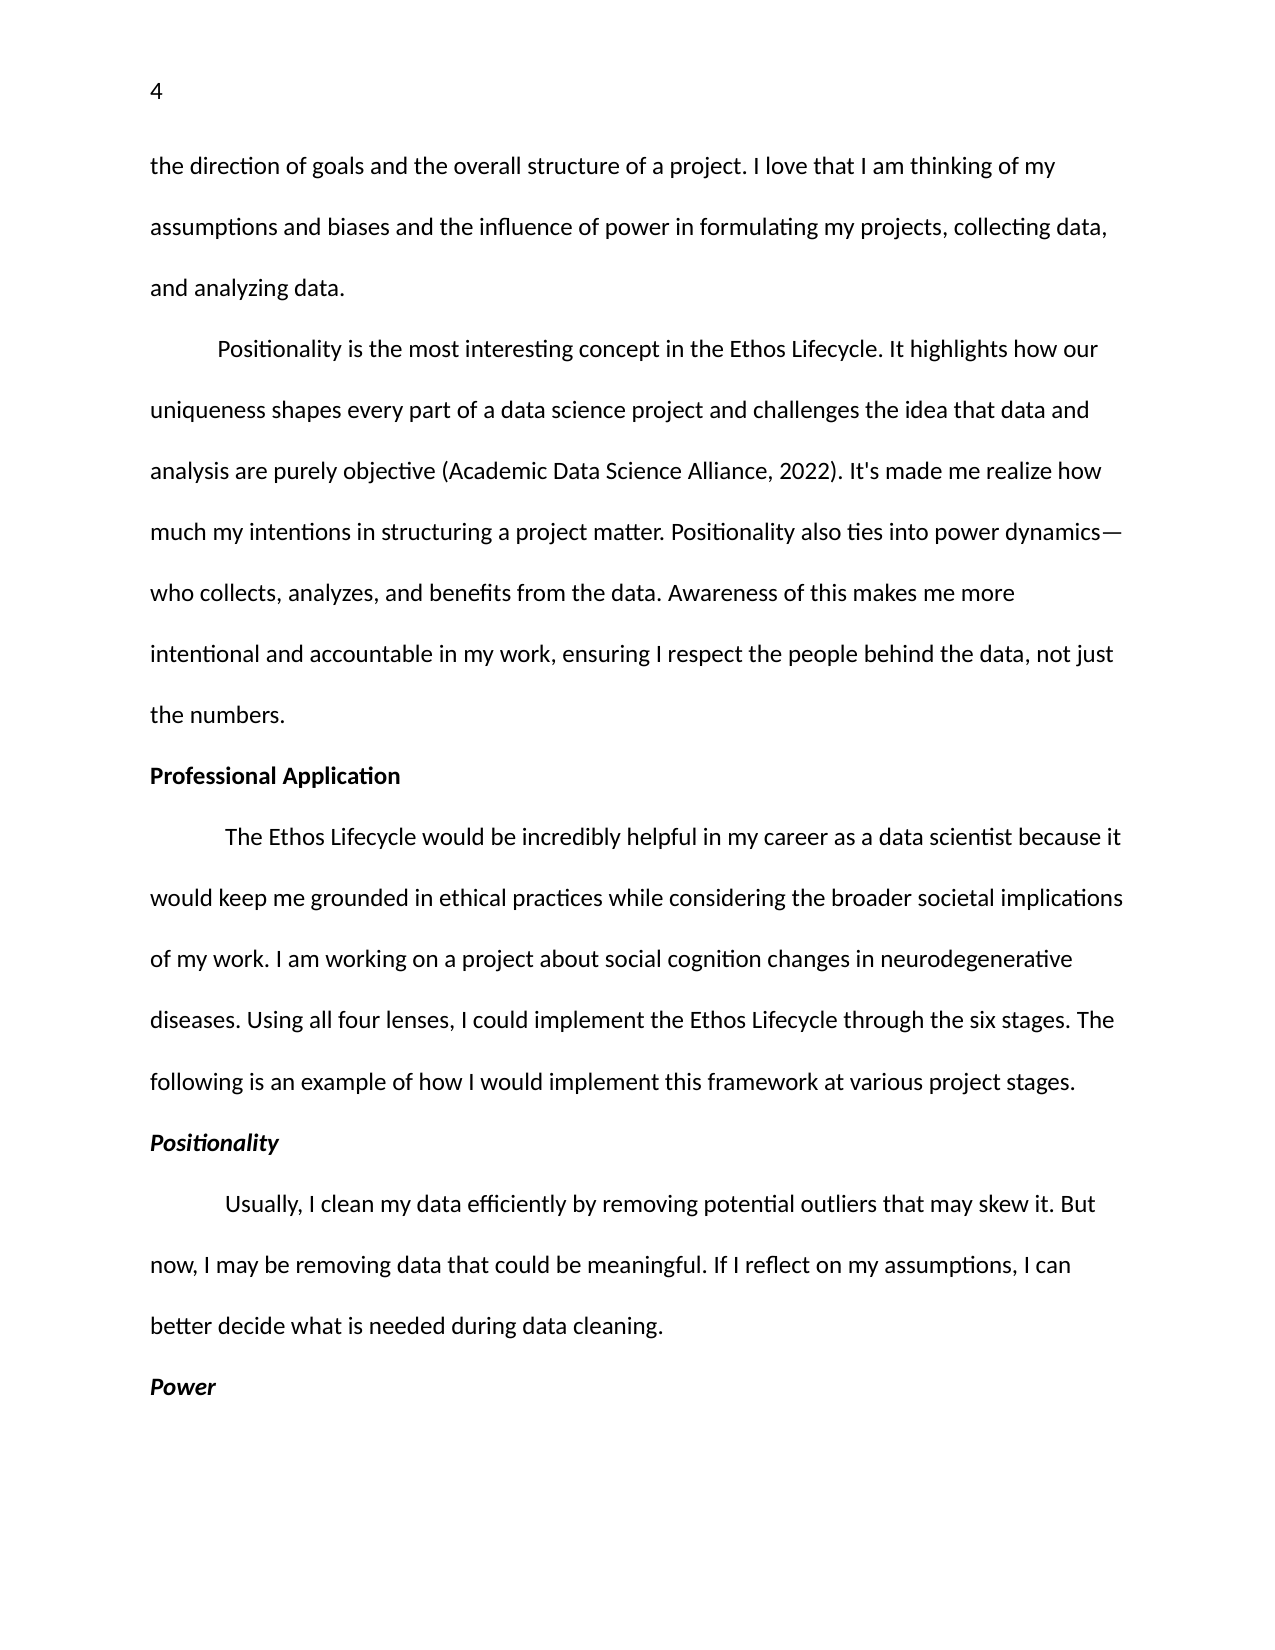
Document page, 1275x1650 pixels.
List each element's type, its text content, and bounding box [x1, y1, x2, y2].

text Power [150, 1371, 1125, 1401]
text Professional Application [150, 760, 1125, 791]
text The Ethos Lifecycle would be incredibly helpful in my career as a data scientist because it would keep me grounded in ethical practices while considering the broader societal implications of my work. I am working on a project about social cognition changes in neurodegenerative diseases. Using all four lenses, I could implement the Ethos Lifecycle through the six stages. The following is an example of how I would implement this framework at various project stages. [150, 821, 1125, 1096]
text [150, 150, 1125, 303]
text Positionality [150, 1127, 1125, 1157]
text Usually, I clean my data efficiently by removing potential outliers that may skew it. But now, I may be removing data that could be meaningful. If I reflect on my assumptions, I can better decide what is needed during data cleaning. [150, 1188, 1125, 1340]
text Positionality is the most interesting concept in the Ethos Lifecycle. It highlights how our uniqueness shapes every part of a data science project and challenges the idea that data and analysis are purely objective (Academic Data Science Alliance, 2022). It's made me realize how much my intentions in structuring a project matter. Positionality also ties into power dynamics—who collects, analyzes, and benefits from the data. Awareness of this makes me more intentional and accountable in my work, ensuring I respect the people behind the data, not just the numbers. [150, 333, 1125, 730]
